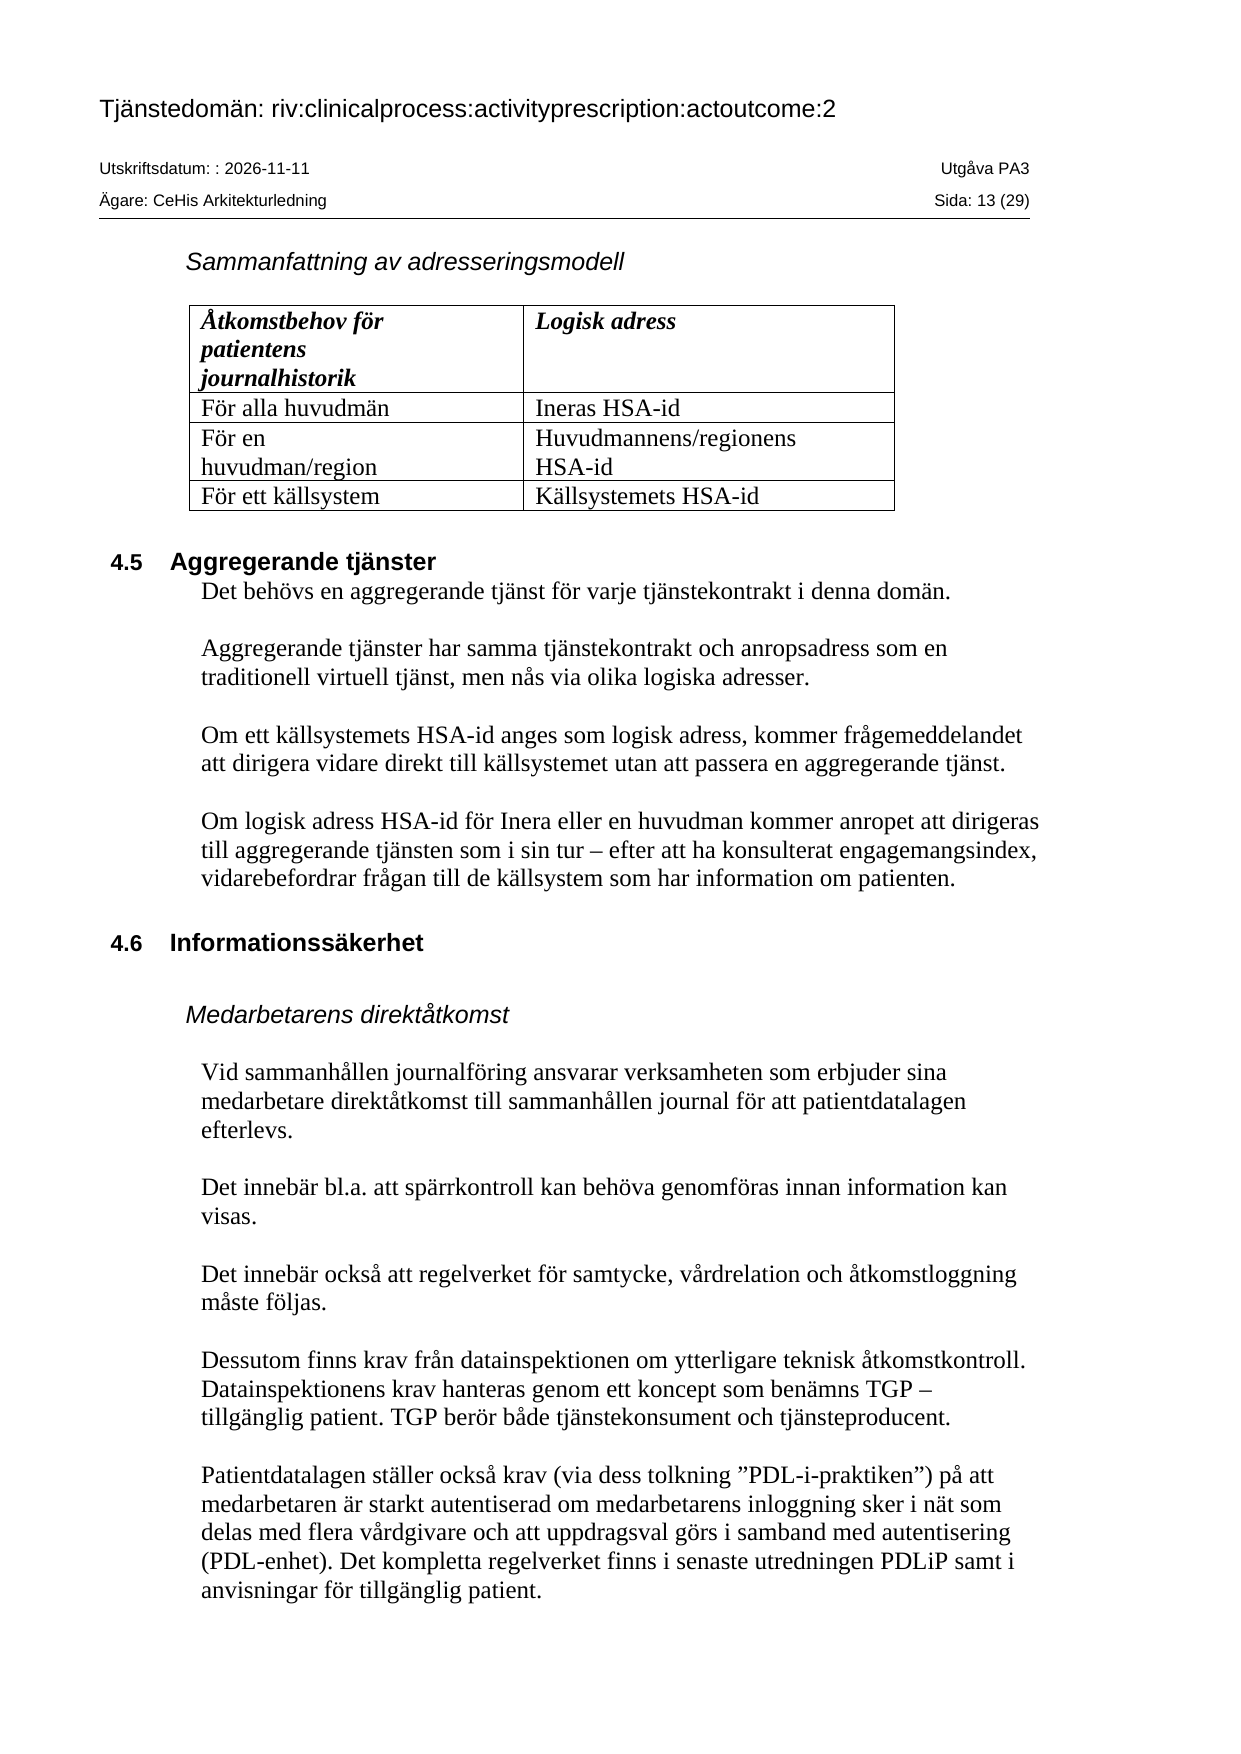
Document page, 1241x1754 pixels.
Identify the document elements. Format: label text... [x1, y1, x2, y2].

text Det behövs en aggregerande tjänst för varje tjänstekontrakt i denna domän. [201, 576, 1040, 605]
text Det innebär bl.a. att spärrkontroll kan behöva genomföras innan information kan visas. [201, 1172, 1040, 1230]
text Vid sammanhållen journalföring ansvarar verksamheten som erbjuder sina medarbetare direktåtkomst till sammanhållen journal för att patientdatalagen efterlevs. [201, 1057, 1040, 1144]
text Aggregerande tjänster har samma tjänstekontrakt och anropsadress som en traditionell virtuell tjänst, men nås via olika logiska adresser. [201, 633, 1040, 691]
text Om ett källsystemets HSA-id anges som logisk adress, kommer frågemeddelandet att dirigera vidare direkt till källsystemet utan att passera en aggregerande tjänst. [201, 720, 1040, 777]
table_cell Huvudmannens/regionens HSA-id [524, 423, 894, 480]
text Om logisk adress HSA-id för Inera eller en huvudman kommer anropet att dirigeras till aggregerande tjänsten som i sin tur – efter att ha konsulterat engagemangsindex, vidarebefordrar frågan till de källsystem som har information om patienten. [201, 806, 1040, 892]
table_cell För ett källsystem [190, 481, 523, 510]
text Informationssäkerhet [110, 928, 1040, 957]
table_cell Ineras HSA-id [524, 393, 894, 422]
text Dessutom finns krav från datainspektionen om ytterligare teknisk åtkomstkontroll. Datainspektionens krav hanteras genom ett koncept som benämns TGP – tillgänglig patient. TGP berör både tjänstekonsument och tjänsteproducent. [201, 1345, 1040, 1431]
text Sammanfattning av adresseringsmodell [185, 247, 1128, 276]
text Aggregerande tjänster [110, 547, 1040, 576]
text Det innebär också att regelverket för samtycke, vårdrelation och åtkomstloggning måste följas. [201, 1259, 1040, 1316]
text Patientdatalagen ställer också krav (via dess tolkning ”PDL-i-praktiken”) på att medarbetaren är starkt autentiserad om medarbetarens inloggning sker i nät som delas med flera vårdgivare och att uppdragsval görs i samband med autentisering (PDL-enhet). Det kompletta regelverket finns i senaste utredningen PDLiP samt i anvisningar för tillgänglig patient. [201, 1460, 1040, 1604]
table_header Åtkomstbehov för patientens journalhistorik [190, 306, 523, 392]
text Medarbetarens direktåtkomst [185, 1000, 1128, 1029]
table_cell För alla huvudmän [190, 393, 523, 422]
table_cell Källsystemets HSA-id [524, 481, 894, 510]
table_header Logisk adress [524, 306, 894, 392]
table_cell För en huvudman/region [190, 423, 523, 480]
